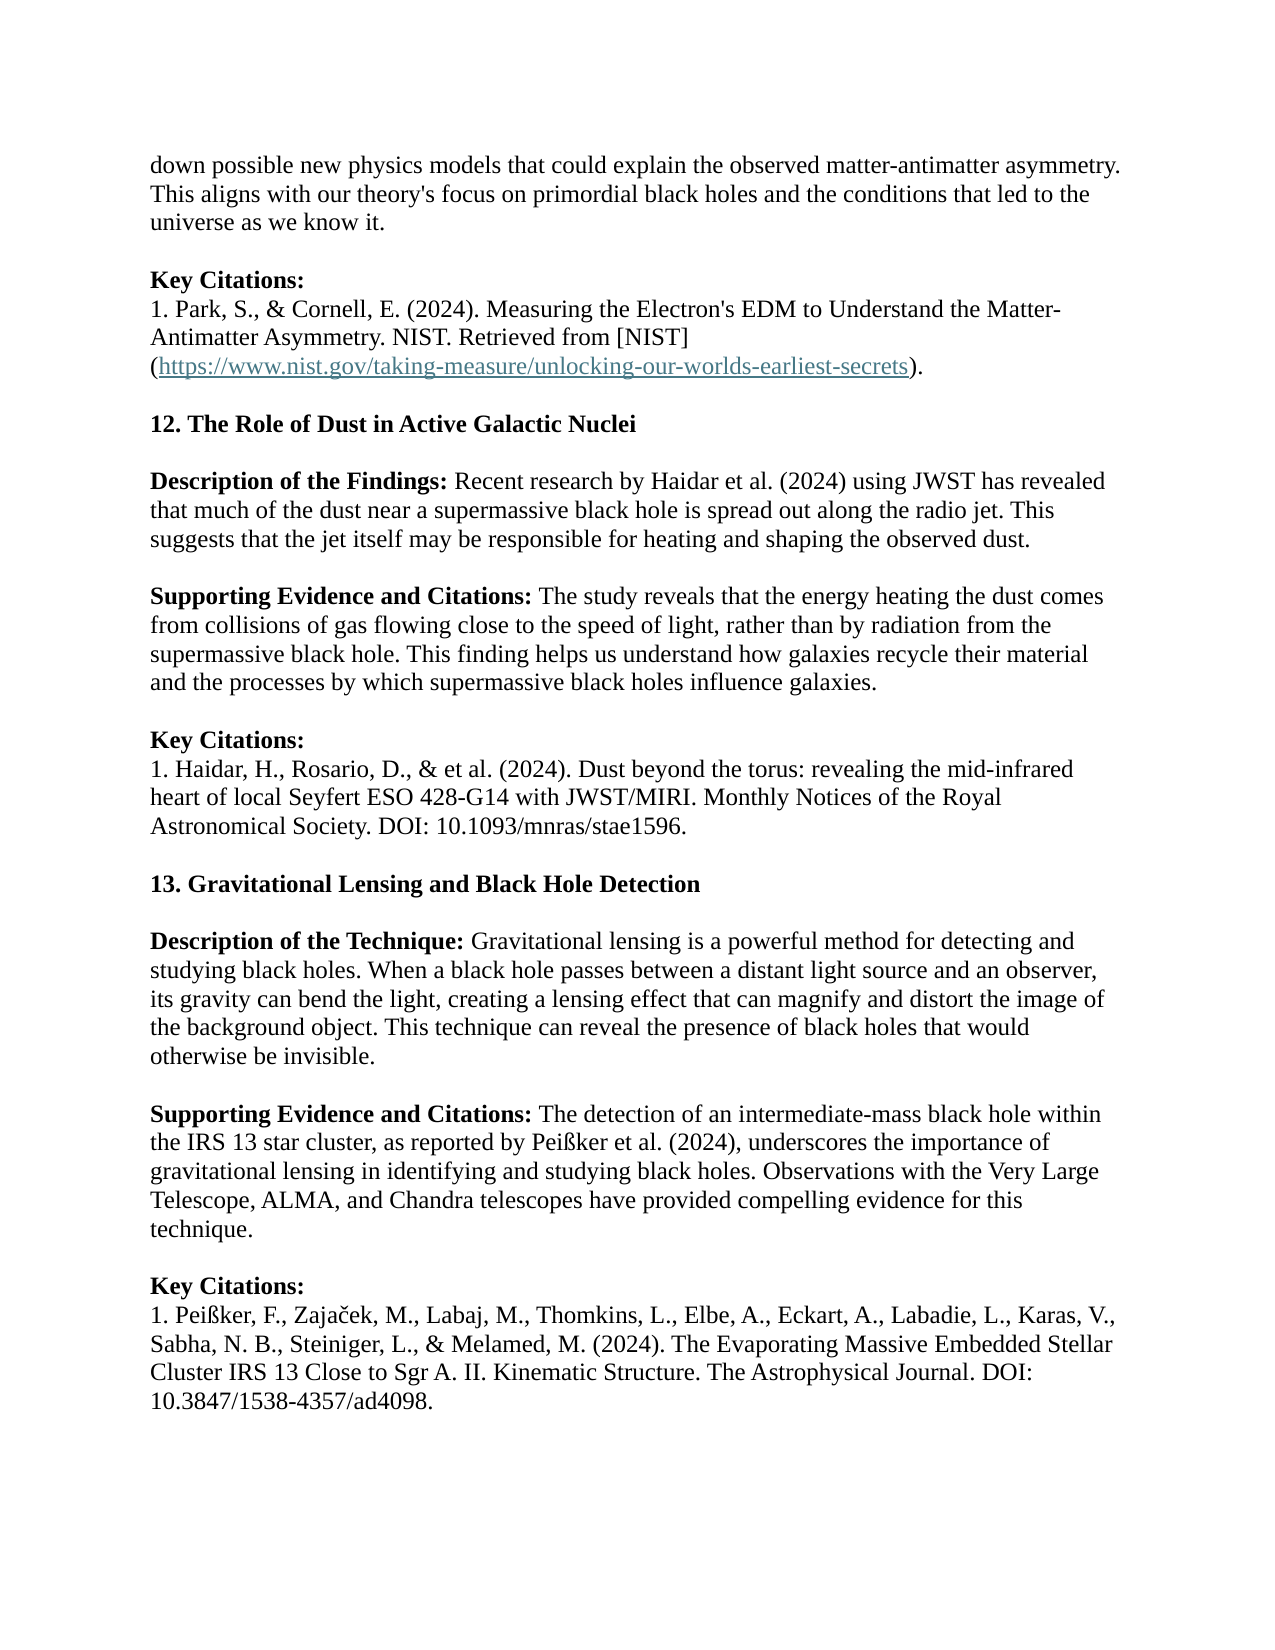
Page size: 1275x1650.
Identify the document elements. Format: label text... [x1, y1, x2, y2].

text 12. The Role of Dust in Active Galactic Nuclei Description of the Findings: Recent research by Haidar et al. (2024) using JWST has revealed that much of the dust near a supermassive black hole is spread out along the radio jet. This suggests that the jet itself may be responsible for heating and shaping the observed dust. Supporting Evidence and Citations: The study reveals that the energy heating the dust comes from collisions of gas flowing close to the speed of light, rather than by radiation from the supermassive black hole. This finding helps us understand how galaxies recycle their material and the processes by which supermassive black holes influence galaxies. Key Citations: 1. Haidar, H., Rosario, D., & et al. (2024). Dust beyond the torus: revealing the mid-infrared heart of local Seyfert ESO 428-G14 with JWST/MIRI. Monthly Notices of the Royal Astronomical Society. DOI: 10.1093/mnras/stae1596. [150, 380, 1125, 840]
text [150, 150, 1125, 380]
text 13. Gravitational Lensing and Black Hole Detection Description of the Technique: Gravitational lensing is a powerful method for detecting and studying black holes. When a black hole passes between a distant light source and an observer, its gravity can bend the light, creating a lensing effect that can magnify and distort the image of the background object. This technique can reveal the presence of black holes that would otherwise be invisible. Supporting Evidence and Citations: The detection of an intermediate-mass black hole within the IRS 13 star cluster, as reported by Peißker et al. (2024), underscores the importance of gravitational lensing in identifying and studying black holes. Observations with the Very Large Telescope, ALMA, and Chandra telescopes have provided compelling evidence for this technique. Key Citations: 1. Peißker, F., Zajaček, M., Labaj, M., Thomkins, L., Elbe, A., Eckart, A., Labadie, L., Karas, V., Sabha, N. B., Steiniger, L., & Melamed, M. (2024). The Evaporating Massive Embedded Stellar Cluster IRS 13 Close to Sgr A. II. Kinematic Structure. The Astrophysical Journal. DOI: 10.3847/1538-4357/ad4098. [150, 869, 1125, 1475]
